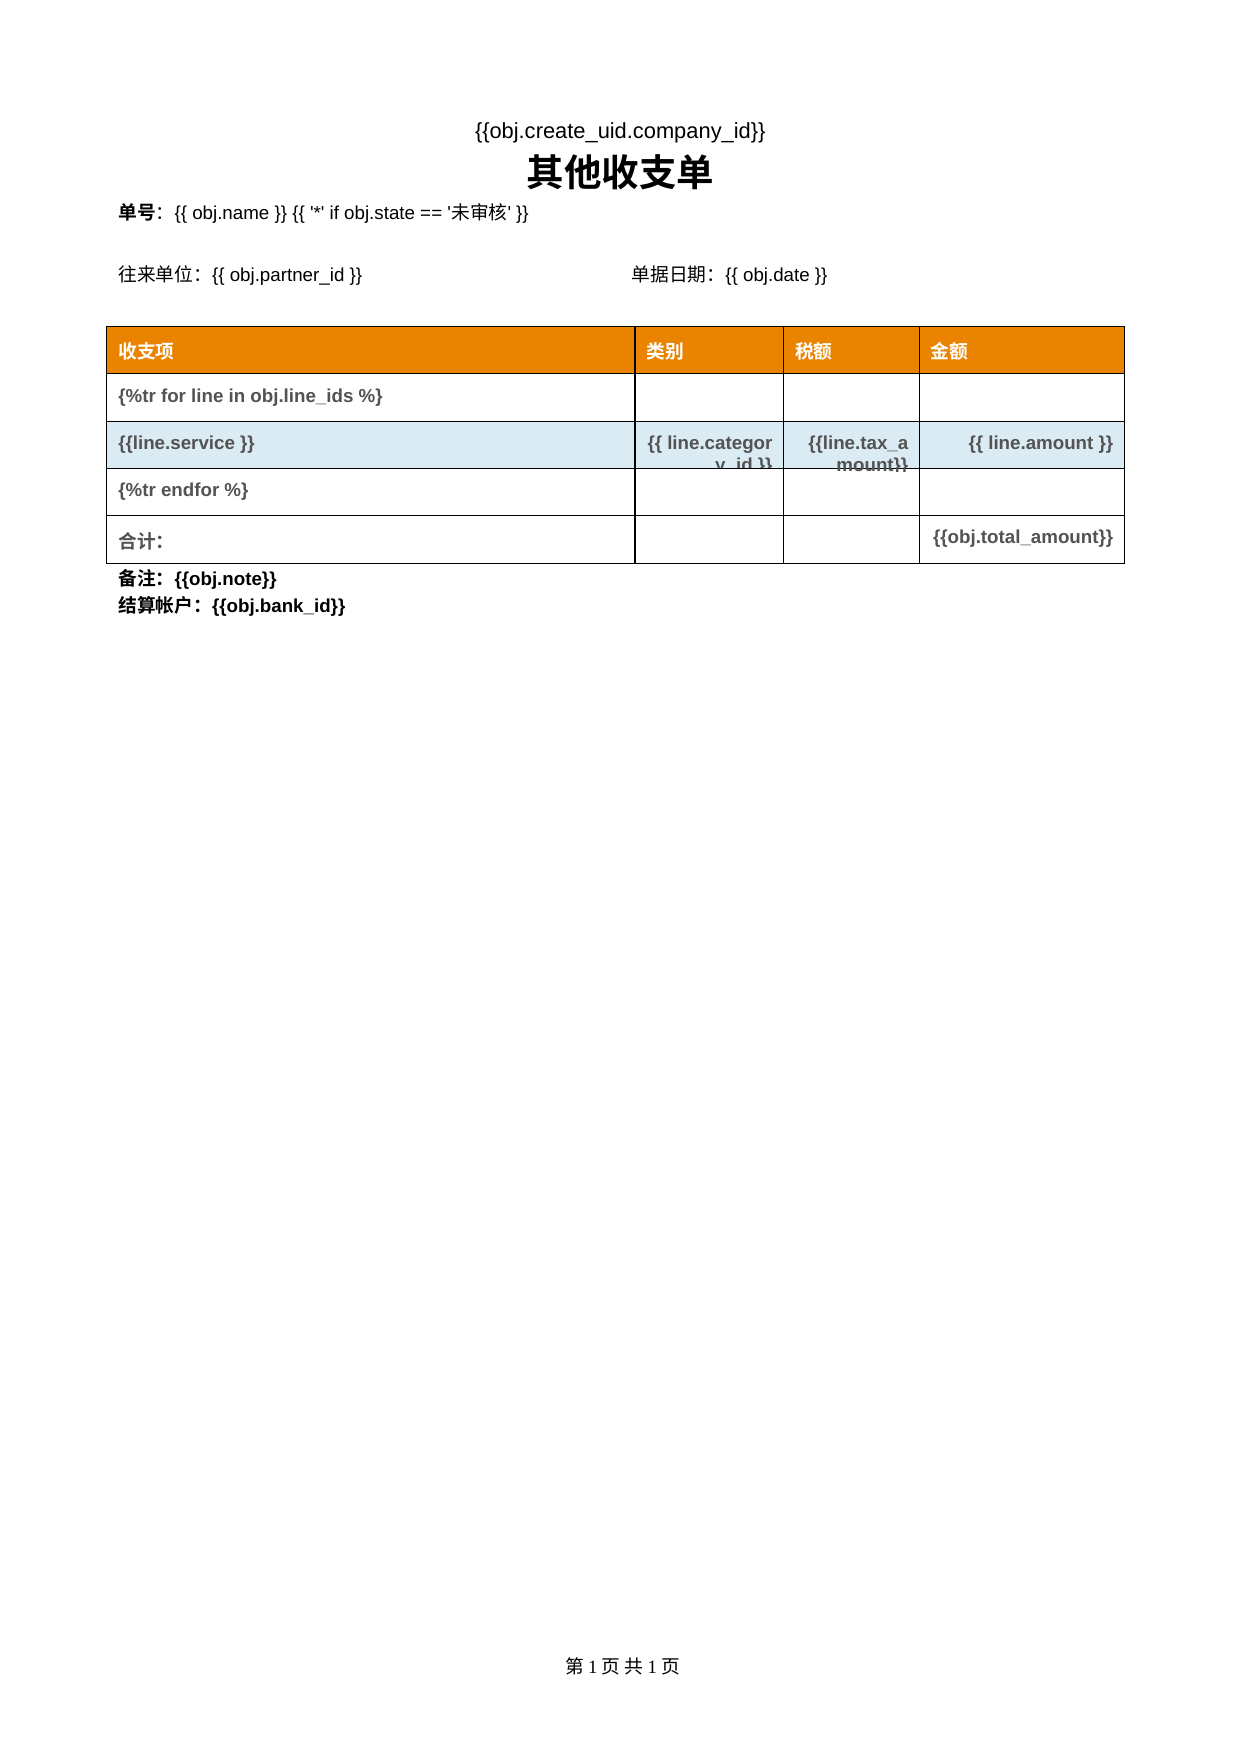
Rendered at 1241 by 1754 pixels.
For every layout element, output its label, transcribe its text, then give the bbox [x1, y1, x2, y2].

table_cell 合计： [107, 516, 634, 562]
table_header 往来单位：{{ obj.partner_id }} [107, 250, 620, 297]
text 结算帐户：{{obj.bank_id}} [118, 591, 1122, 618]
text 其他收支单 [118, 143, 1122, 198]
table_header 金额 [920, 327, 1124, 373]
table_cell {{ line.category_id }} [636, 422, 783, 468]
table_header 类别 [636, 327, 783, 373]
table_cell [784, 516, 919, 562]
table_cell [784, 469, 919, 515]
table_cell [784, 374, 919, 421]
table_cell {{ line.amount }} [920, 422, 1124, 468]
table_cell {{obj.total_amount}} [920, 516, 1124, 562]
table_header 单据日期：{{ obj.date }} [620, 250, 1133, 297]
table_cell {{line.service }} [107, 422, 634, 468]
table_cell [920, 469, 1124, 515]
table_cell {{line.tax_amount}} [784, 422, 919, 468]
text {{obj.create_uid.company_id}} [118, 118, 1122, 143]
table_cell [636, 469, 783, 515]
text 单号：{{ obj.name }} {{ '*' if obj.state == '未审核' }} [118, 198, 1122, 225]
table_cell [920, 374, 1124, 421]
table_cell [636, 374, 783, 421]
table_cell [636, 516, 783, 562]
table_header 税额 [784, 327, 919, 373]
table_header 收支项 [107, 327, 634, 373]
table_cell {%tr for line in obj.line_ids %} [107, 374, 634, 421]
table_cell {%tr endfor %} [107, 469, 634, 515]
text 备注：{{obj.note}} [118, 564, 1122, 591]
